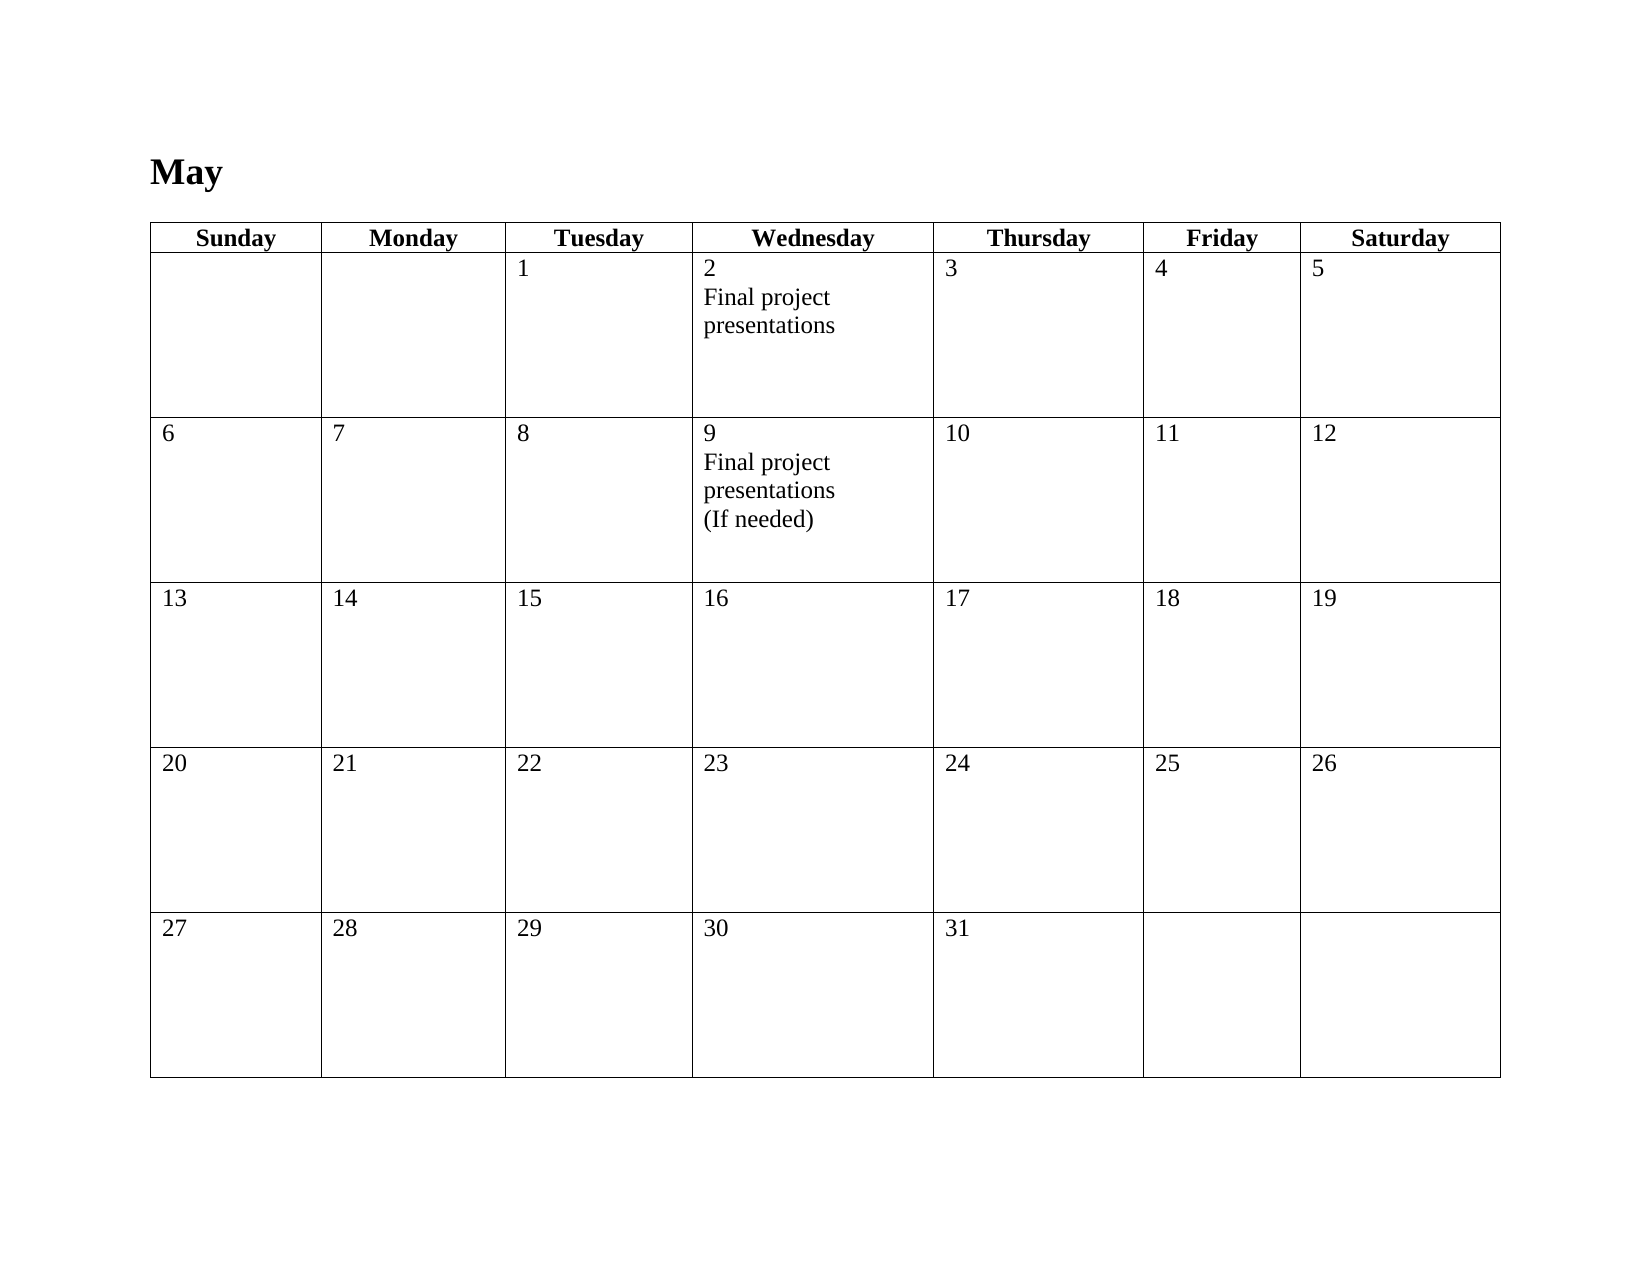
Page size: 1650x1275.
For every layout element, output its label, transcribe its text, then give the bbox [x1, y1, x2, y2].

text May [150, 150, 1500, 193]
table_cell 1 [506, 253, 692, 417]
table_cell 15 [506, 583, 692, 747]
table_cell 29 [506, 913, 692, 1077]
table_cell 28 [322, 913, 505, 1077]
table_cell 30 [693, 913, 933, 1077]
table_cell 8 [506, 418, 692, 582]
table_header Sunday [151, 223, 321, 252]
table_cell 3 [934, 253, 1143, 417]
table_cell 10 [934, 418, 1143, 582]
table_cell 2 Final project presentations [693, 253, 933, 417]
table_cell 9 Final project presentations (If needed) [693, 418, 933, 582]
table_cell 24 [934, 748, 1143, 912]
table_cell 23 [693, 748, 933, 912]
table_cell 13 [151, 583, 321, 747]
table_cell [1301, 913, 1500, 1077]
table_cell 20 [151, 748, 321, 912]
table_cell 16 [693, 583, 933, 747]
table_cell 12 [1301, 418, 1500, 582]
table_header Monday [322, 223, 505, 252]
table_cell 26 [1301, 748, 1500, 912]
table_cell 21 [322, 748, 505, 912]
table_cell [1144, 913, 1300, 1077]
table_cell 4 [1144, 253, 1300, 417]
table_cell 7 [322, 418, 505, 582]
table_cell 25 [1144, 748, 1300, 912]
table_cell [151, 253, 321, 417]
table_cell [322, 253, 505, 417]
table_cell 5 [1301, 253, 1500, 417]
table_header Tuesday [506, 223, 692, 252]
table_header Friday [1144, 223, 1300, 252]
table_header Saturday [1301, 223, 1500, 252]
table_cell 6 [151, 418, 321, 582]
table_cell 19 [1301, 583, 1500, 747]
table_cell 11 [1144, 418, 1300, 582]
table_cell 18 [1144, 583, 1300, 747]
table_cell 27 [151, 913, 321, 1077]
table_cell 22 [506, 748, 692, 912]
table_header Wednesday [693, 223, 933, 252]
table_header Thursday [934, 223, 1143, 252]
table_cell 31 [934, 913, 1143, 1077]
table_cell 14 [322, 583, 505, 747]
table_cell 17 [934, 583, 1143, 747]
